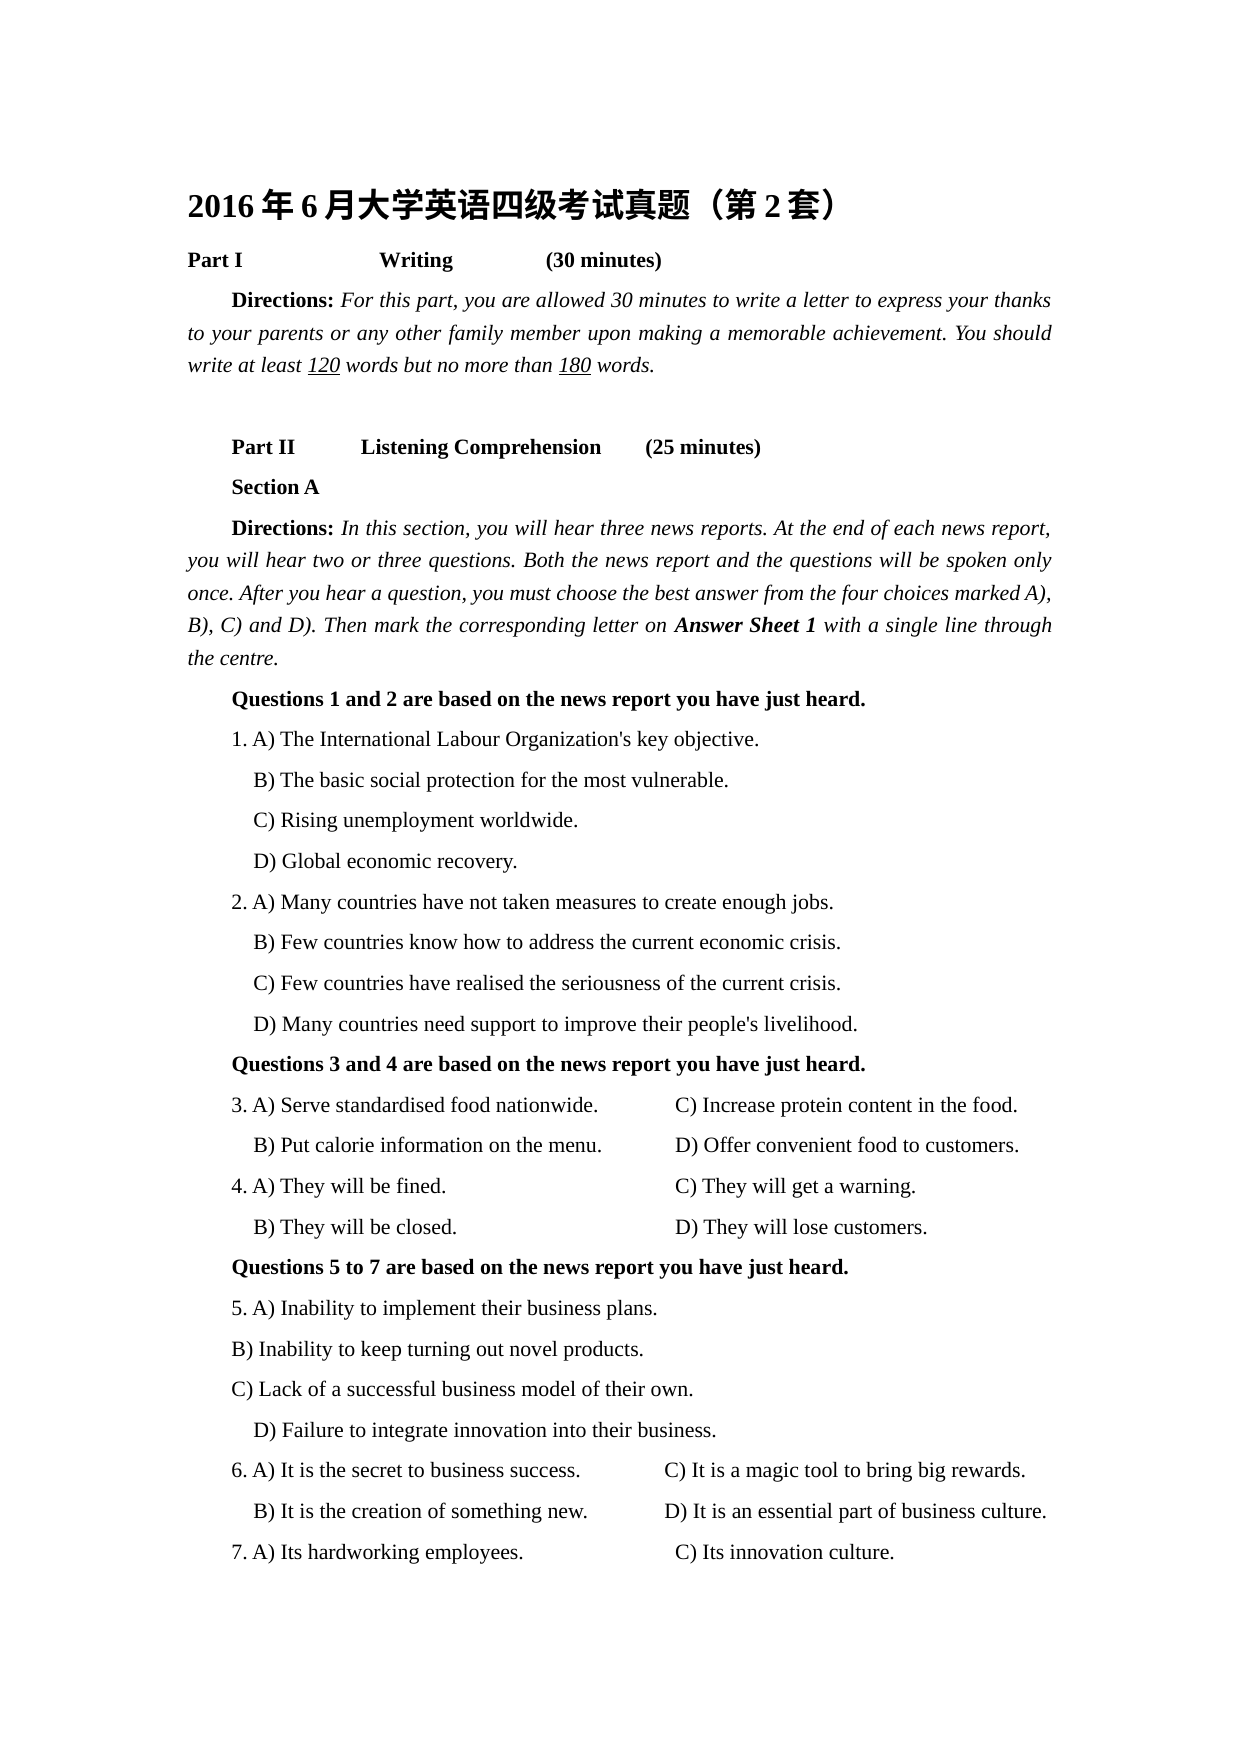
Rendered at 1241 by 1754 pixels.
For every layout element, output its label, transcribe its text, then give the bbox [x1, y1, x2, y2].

text B) Put calorie information on the menu. D) Offer convenient food to customers. [187, 1129, 1053, 1161]
text B) Inability to keep turning out novel products. [187, 1332, 1053, 1364]
text C) Few countries have realised the seriousness of the current crisis. [187, 966, 1053, 999]
text 4. A) They will be fined. C) They will get a warning. [187, 1169, 1053, 1202]
text D) Many countries need support to improve their people's livelihood. [187, 1007, 1053, 1039]
text C) Lack of a successful business model of their own. [187, 1373, 1053, 1405]
text 5. A) Inability to implement their business plans. [187, 1291, 1053, 1324]
text D) Failure to integrate innovation into their business. [187, 1413, 1053, 1446]
text Questions 5 to 7 are based on the news report you have just heard. [187, 1251, 1053, 1283]
text Questions 1 and 2 are based on the news report you have just heard. [187, 682, 1053, 714]
text D) Global economic recovery. [187, 844, 1053, 877]
text Directions: For this part, you are allowed 30 minutes to write a letter to express your thanks to your parents or any other family member upon making a memorable achievement. You should write at least 120 words but no more than 180 words. [187, 284, 1053, 381]
text 7. A) Its hardworking employees. C) Its innovation culture. [187, 1535, 1053, 1568]
text 2. A) Many countries have not taken measures to create enough jobs. [187, 885, 1053, 918]
text Section A [187, 471, 1053, 503]
text 1. A) The International Labour Organization's key objective. [187, 723, 1053, 755]
text Directions: In this section, you will hear three news reports. At the end of each news report, you will hear two or three questions. Both the news report and the questions will be spoken only once. After you hear a question, you must choose the best answer from the four choices marked A), B), C) and D). Then mark the corresponding letter on Answer Sheet 1 with a single line through the centre. [187, 511, 1053, 674]
text B) They will be closed. D) They will lose customers. [187, 1210, 1053, 1243]
text B) Few countries know how to address the current economic crisis. [187, 926, 1053, 958]
text Questions 3 and 4 are based on the news report you have just heard. [187, 1048, 1053, 1080]
text 2016年6月大学英语四级考试真题（第2套） [187, 170, 1053, 235]
text B) The basic social protection for the most vulnerable. [187, 763, 1053, 796]
text Part I Writing (30 minutes) [187, 243, 1053, 276]
text B) It is the creation of something new. D) It is an essential part of business culture. [187, 1494, 1053, 1527]
text C) Rising unemployment worldwide. [187, 804, 1053, 836]
text 6. A) It is the secret to business success. C) It is a magic tool to bring big rewards. [187, 1454, 1053, 1486]
text Part II Listening Comprehension (25 minutes) [187, 430, 1053, 463]
text 3. A) Serve standardised food nationwide. C) Increase protein content in the food. [187, 1088, 1053, 1121]
